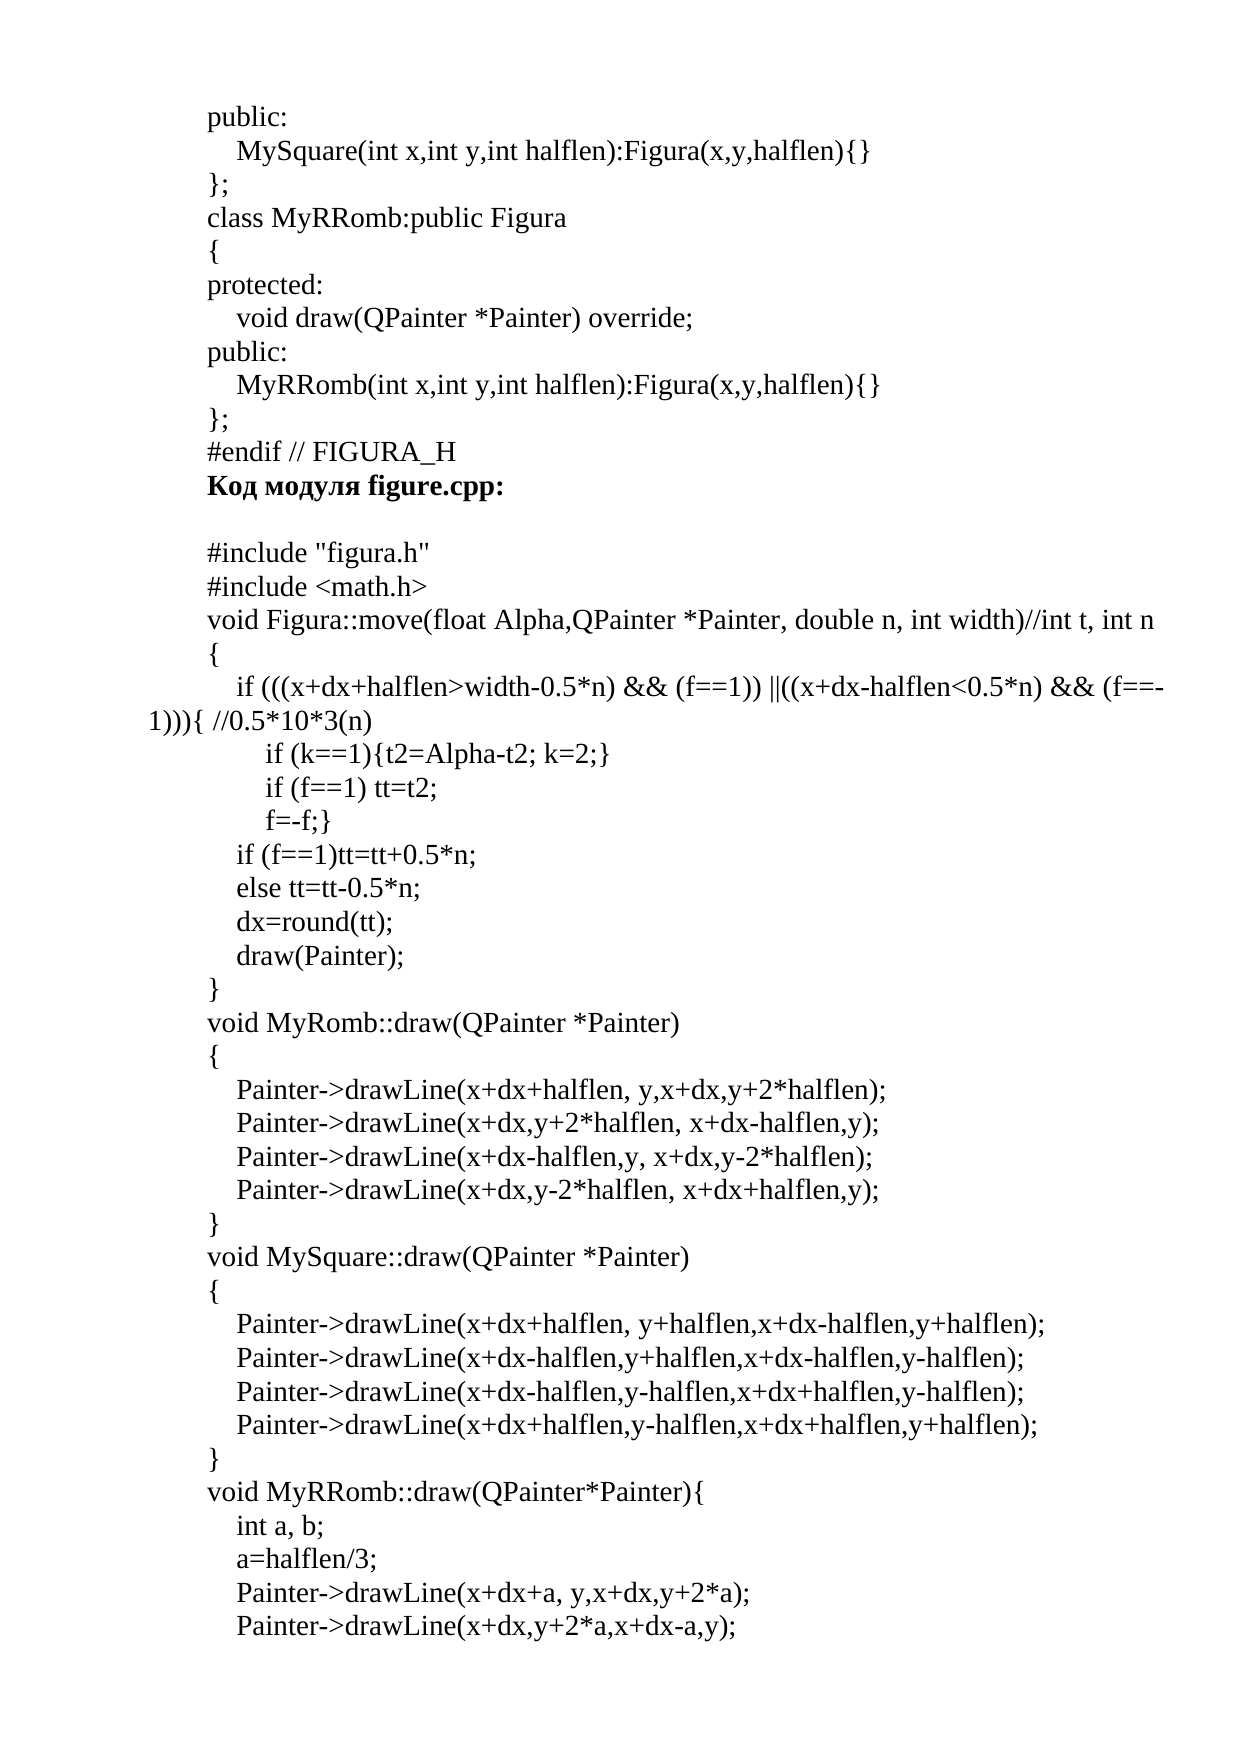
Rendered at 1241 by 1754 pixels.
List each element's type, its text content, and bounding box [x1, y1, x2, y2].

text int a, b; [148, 1508, 1181, 1541]
text void MySquare::draw(QPainter *Painter) [148, 1239, 1181, 1273]
text Painter->drawLine(x+dx-halflen,y, x+dx,y-2*halflen); [148, 1139, 1181, 1172]
text public: [148, 334, 1181, 367]
text void Figura::move(float Alpha,QPainter *Painter, double n, int width)//int t, int n [148, 602, 1181, 636]
text MySquare(int x,int y,int halflen):Figura(x,y,halflen){} [148, 133, 1181, 166]
text if (((x+dx+halflen>width-0.5*n) && (f==1)) ||((x+dx-halflen<0.5*n) && (f==-1))){ //0.5*10*3(n) [148, 669, 1181, 736]
text { [148, 636, 1181, 669]
text Painter->drawLine(x+dx+halflen, y,x+dx,y+2*halflen); [148, 1072, 1181, 1105]
text if (k==1){t2=Alpha-t2; k=2;} [148, 736, 1181, 770]
text public: [148, 99, 1181, 133]
text if (f==1) tt=t2; [148, 770, 1181, 803]
text protected: [148, 267, 1181, 300]
text #include <math.h> [148, 569, 1181, 602]
text if (f==1)tt=tt+0.5*n; [148, 837, 1181, 871]
text class MyRRomb:public Figura [148, 200, 1181, 233]
text } [148, 1441, 1181, 1474]
text else tt=tt-0.5*n; [148, 871, 1181, 904]
text MyRRomb(int x,int y,int halflen):Figura(x,y,halflen){} [148, 367, 1181, 401]
text } [148, 971, 1181, 1005]
text { [148, 1273, 1181, 1307]
text Painter->drawLine(x+dx,y+2*halflen, x+dx-halflen,y); [148, 1105, 1181, 1139]
text Painter->drawLine(x+dx,y-2*halflen, x+dx+halflen,y); [148, 1172, 1181, 1206]
text Painter->drawLine(x+dx-halflen,y+halflen,x+dx-halflen,y-halflen); [148, 1340, 1181, 1374]
text void MyRRomb::draw(QPainter*Painter){ [148, 1474, 1181, 1508]
text f=-f;} [148, 803, 1181, 837]
text #include "figura.h" [148, 535, 1181, 569]
text Painter->drawLine(x+dx,y+2*a,x+dx-a,y); [148, 1608, 1181, 1642]
text #endif // FIGURA_H [148, 434, 1181, 468]
text Painter->drawLine(x+dx+a, y,x+dx,y+2*a); [148, 1575, 1181, 1608]
text Painter->drawLine(x+dx-halflen,y-halflen,x+dx+halflen,y-halflen); [148, 1374, 1181, 1407]
text }; [148, 401, 1181, 434]
text dx=round(tt); [148, 904, 1181, 938]
text a=halflen/3; [148, 1541, 1181, 1575]
text Painter->drawLine(x+dx+halflen, y+halflen,x+dx-halflen,y+halflen); [148, 1307, 1181, 1340]
text Painter->drawLine(x+dx+halflen,y-halflen,x+dx+halflen,y+halflen); [148, 1407, 1181, 1441]
text void MyRomb::draw(QPainter *Painter) [148, 1005, 1181, 1038]
text Код модуля figure.cpp: [148, 468, 1181, 502]
text void draw(QPainter *Painter) override; [148, 300, 1181, 334]
text } [148, 1206, 1181, 1239]
text draw(Painter); [148, 938, 1181, 971]
text { [148, 233, 1181, 267]
text }; [148, 166, 1181, 200]
text { [148, 1038, 1181, 1072]
